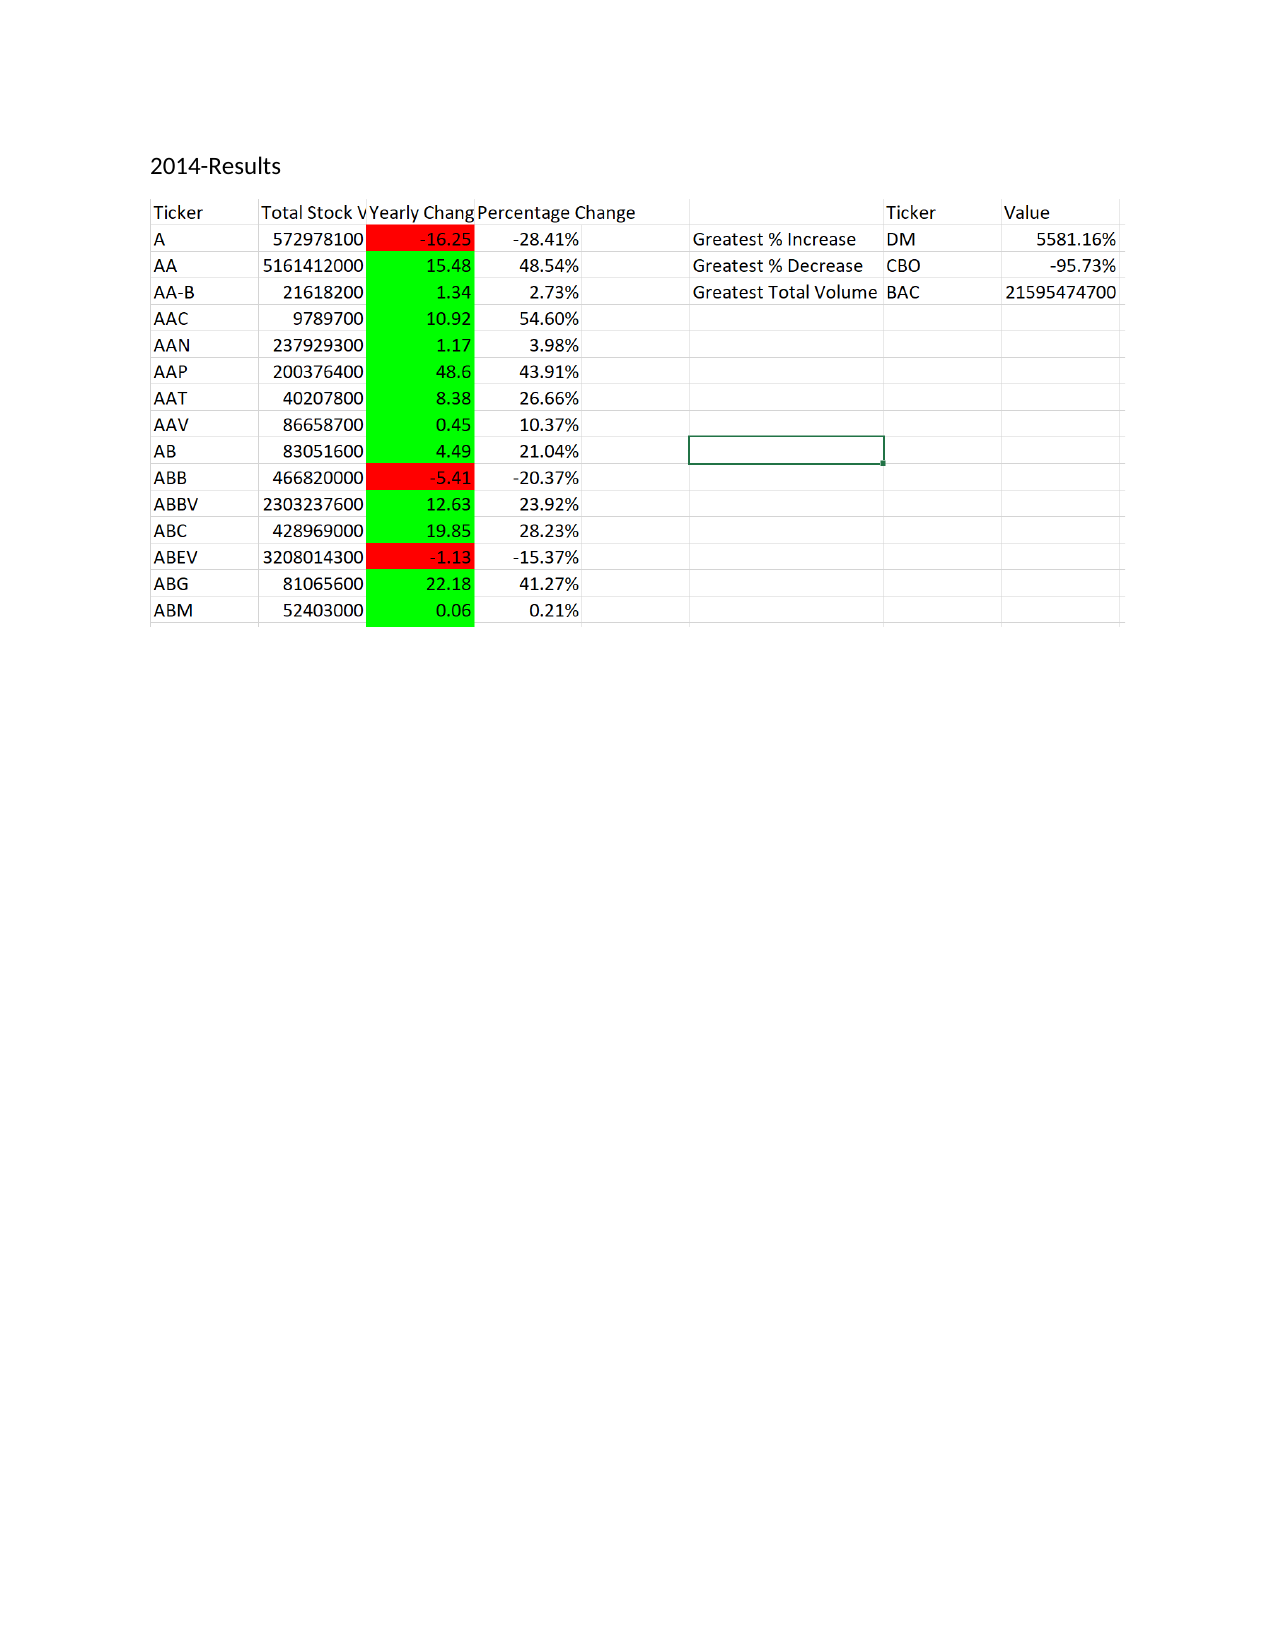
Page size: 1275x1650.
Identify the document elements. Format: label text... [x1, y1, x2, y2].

text 2014-Results [150, 150, 1125, 181]
picture [150, 199, 1125, 627]
